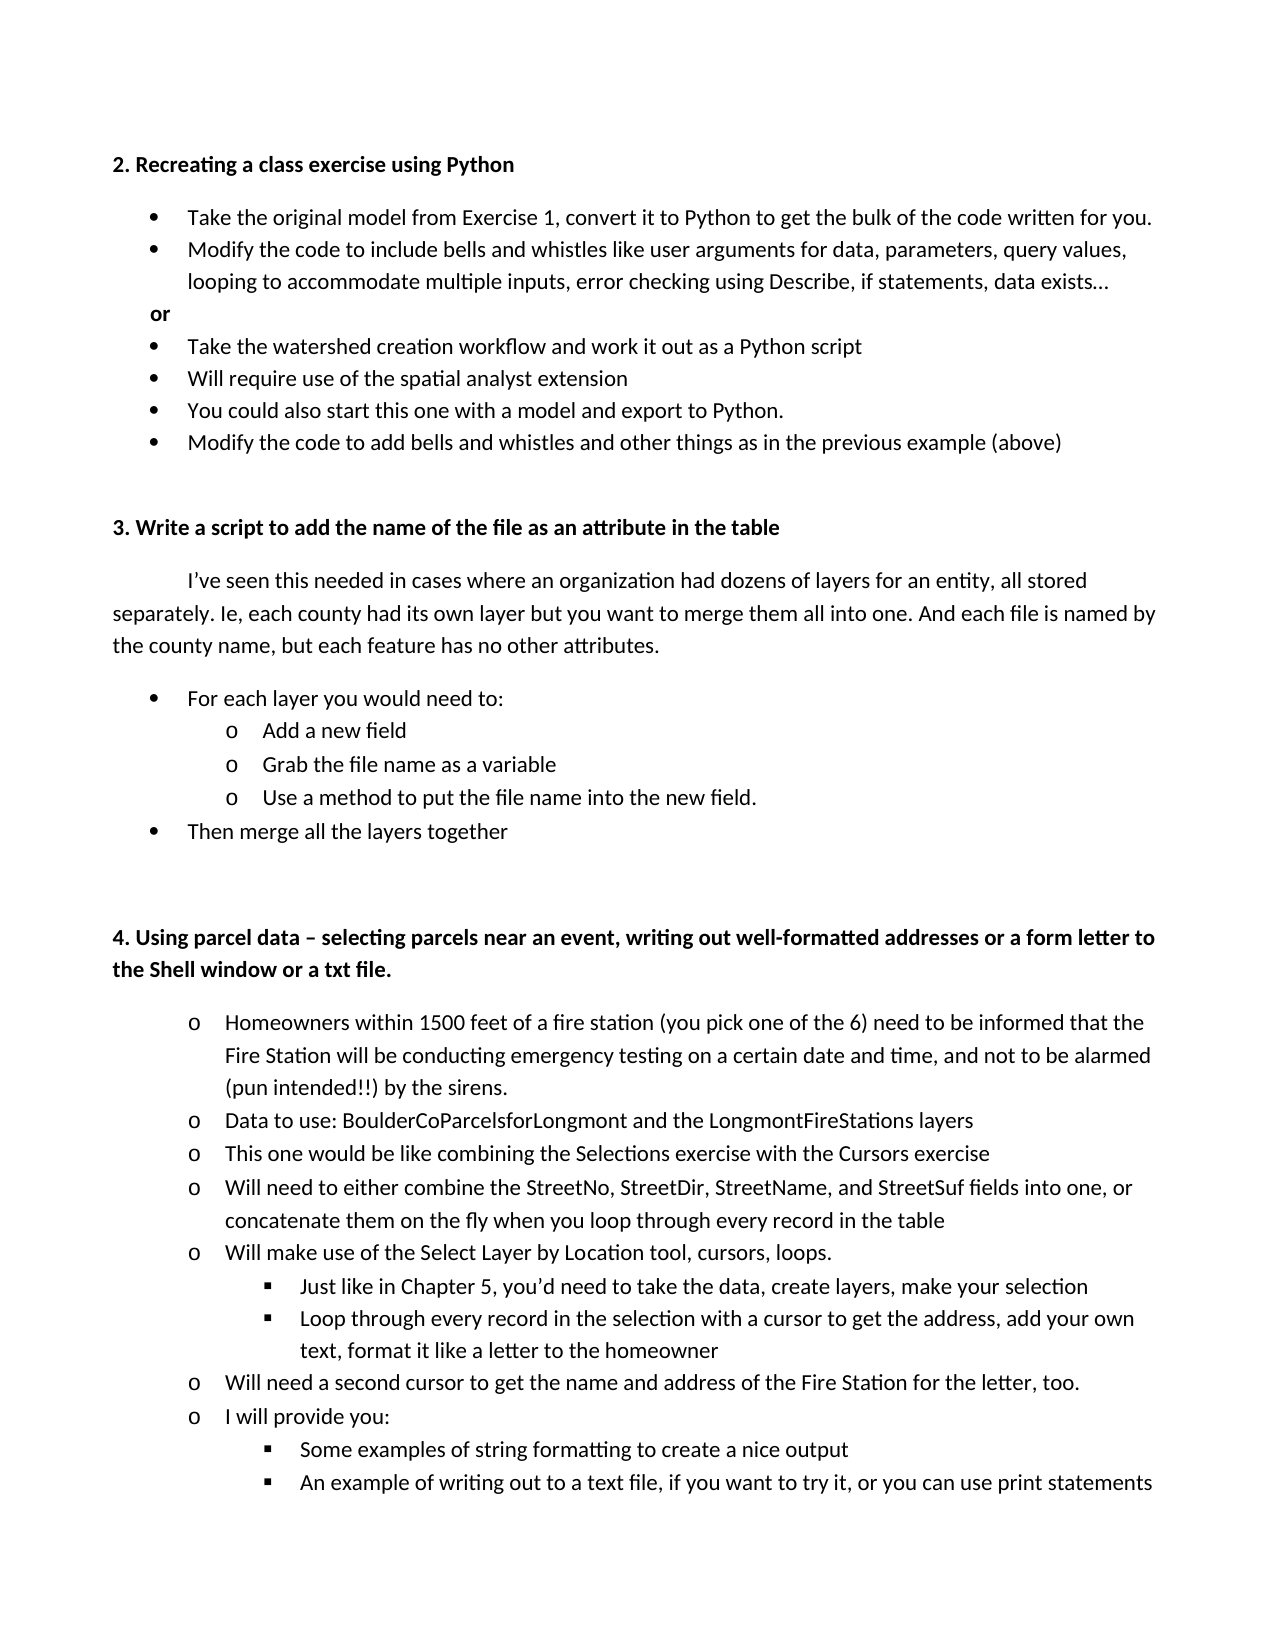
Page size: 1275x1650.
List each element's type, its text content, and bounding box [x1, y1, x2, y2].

list Some examples of string formatting to create a nice output [262, 1436, 1162, 1463]
text 2. Recreating a class exercise using Python [112, 150, 1162, 178]
list Data to use: BoulderCoParcelsforLongmont and the LongmontFireStations layers [187, 1106, 1162, 1135]
list Grab the file name as a variable [225, 750, 1162, 779]
list Take the watershed creation workflow and work it out as a Python script [150, 332, 1162, 360]
list Add a new field [225, 716, 1162, 745]
list Will make use of the Select Layer by Location tool, cursors, loops. [187, 1238, 1162, 1267]
list Homeowners within 1500 feet of a fire station (you pick one of the 6) need to be informed that the Fire Station will be conducting emergency testing on a certain date and time, and not to be alarmed (pun intended!!) by the sirens. [187, 1008, 1162, 1102]
list Then merge all the layers together [150, 817, 1162, 845]
list or [150, 299, 1162, 328]
text 4. Using parcel data – selecting parcels near an event, writing out well-formatted addresses or a form letter to the Shell window or a txt file. [112, 923, 1162, 983]
list Use a method to put the file name into the new field. [225, 783, 1162, 812]
list You could also start this one with a model and export to Python. [150, 396, 1162, 424]
list An example of writing out to a text file, if you want to try it, or you can use print statements [262, 1468, 1162, 1496]
text 3. Write a script to add the name of the file as an attribute in the table [112, 513, 1162, 542]
list Modify the code to include bells and whistles like user arguments for data, parameters, query values, looping to accommodate multiple inputs, error checking using Describe, if statements, data exists… [150, 235, 1162, 295]
list Will need to either combine the StreetNo, StreetDir, StreetName, and StreetSuf fields into one, or concatenate them on the fly when you loop through every record in the table [187, 1173, 1162, 1234]
list Take the original model from Exercise 1, convert it to Python to get the bulk of the code written for you. [150, 203, 1162, 231]
list For each layer you would need to: [150, 684, 1162, 712]
text I’ve seen this needed in cases where an organization had dozens of layers for an entity, all stored separately. Ie, each county had its own layer but you want to merge them all into one. And each file is named by the county name, but each feature has no other attributes. [112, 567, 1162, 659]
list Loop through every record in the selection with a cursor to get the address, add your own text, format it like a letter to the homeowner [262, 1304, 1162, 1364]
list Just like in Chapter 5, you’d need to take the data, create layers, make your selection [262, 1272, 1162, 1300]
list Will need a second cursor to get the name and address of the Fire Station for the letter, too. [187, 1368, 1162, 1398]
list I will provide you: [187, 1402, 1162, 1431]
list Will require use of the spatial analyst extension [150, 364, 1162, 392]
list Modify the code to add bells and whistles and other things as in the previous example (above) [150, 428, 1162, 456]
list This one would be like combining the Selections exercise with the Cursors exercise [187, 1139, 1162, 1168]
